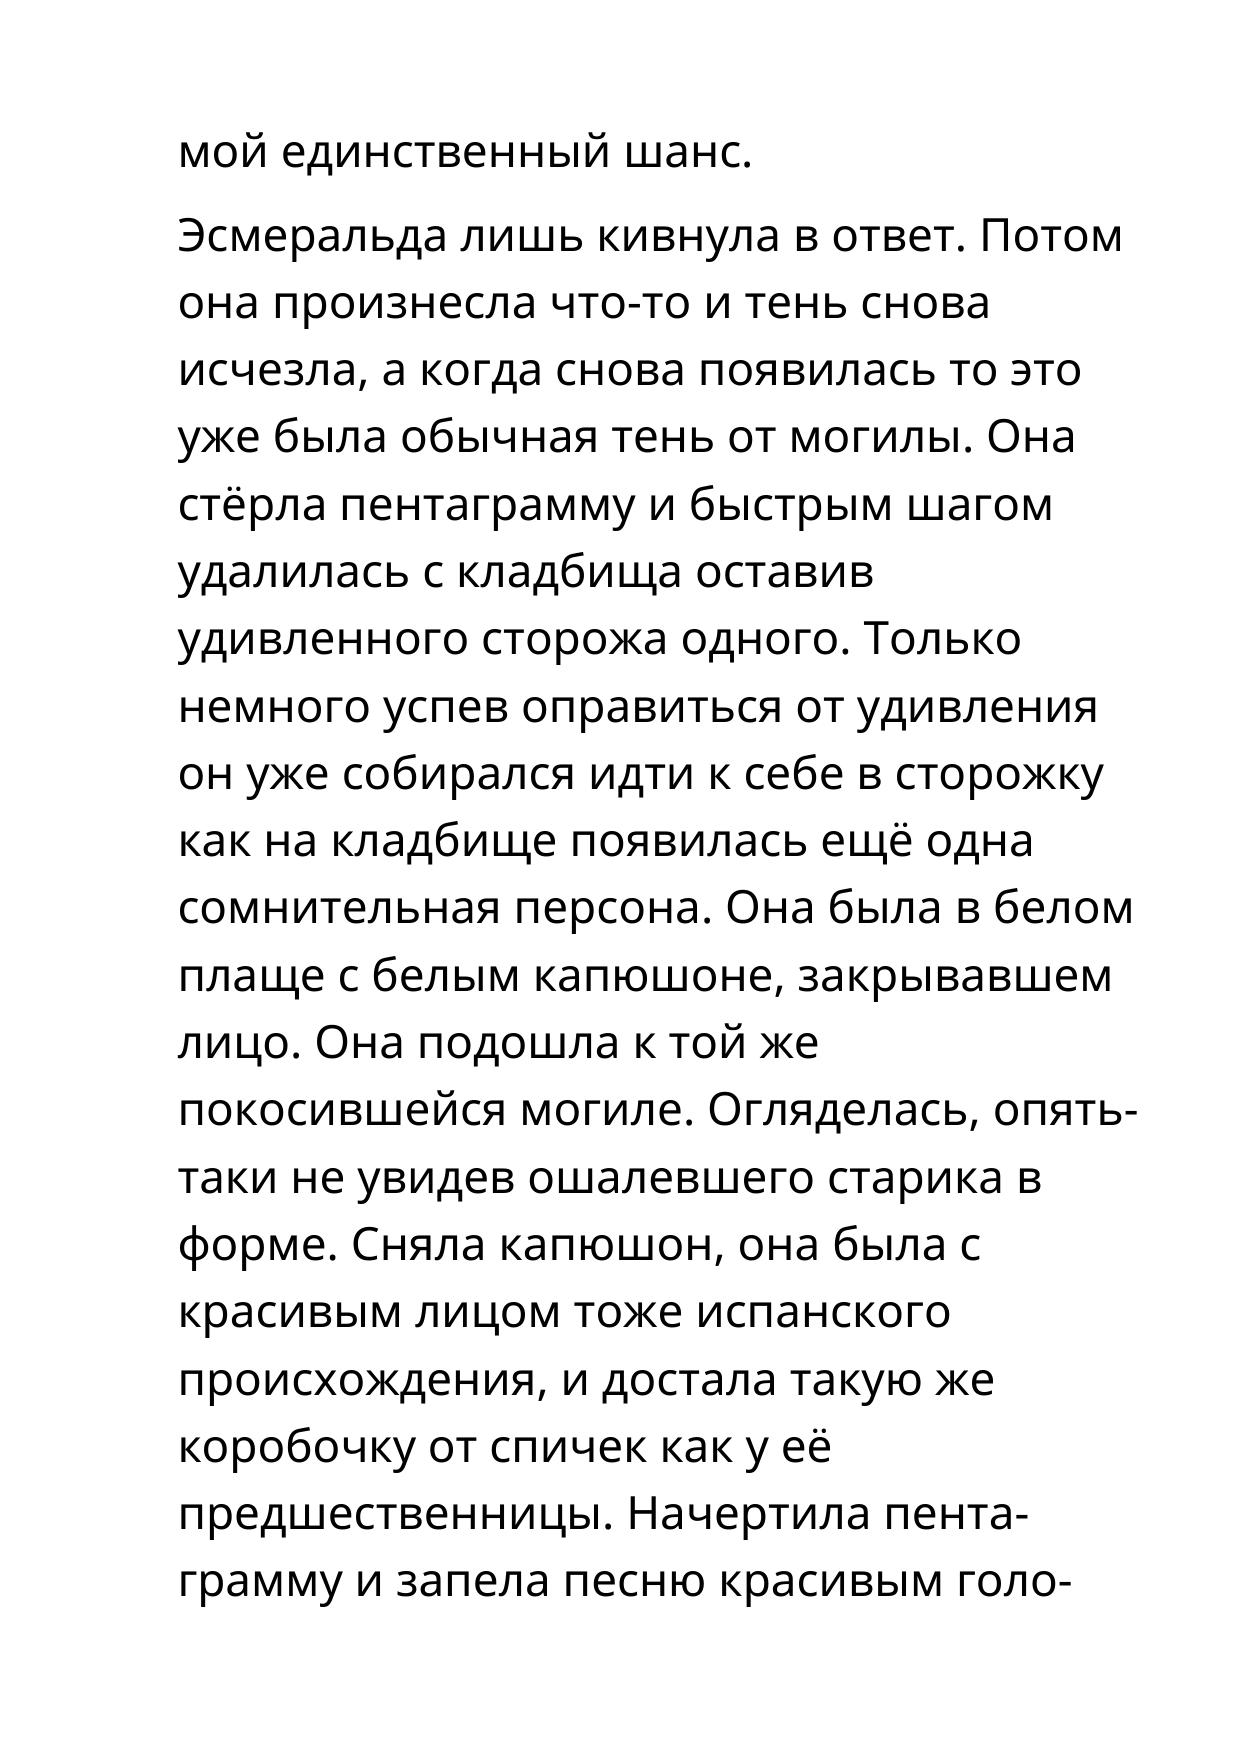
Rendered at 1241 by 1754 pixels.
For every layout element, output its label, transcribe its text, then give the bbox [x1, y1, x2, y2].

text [177, 202, 1152, 1610]
text мой единственный шанс. [177, 118, 1152, 181]
